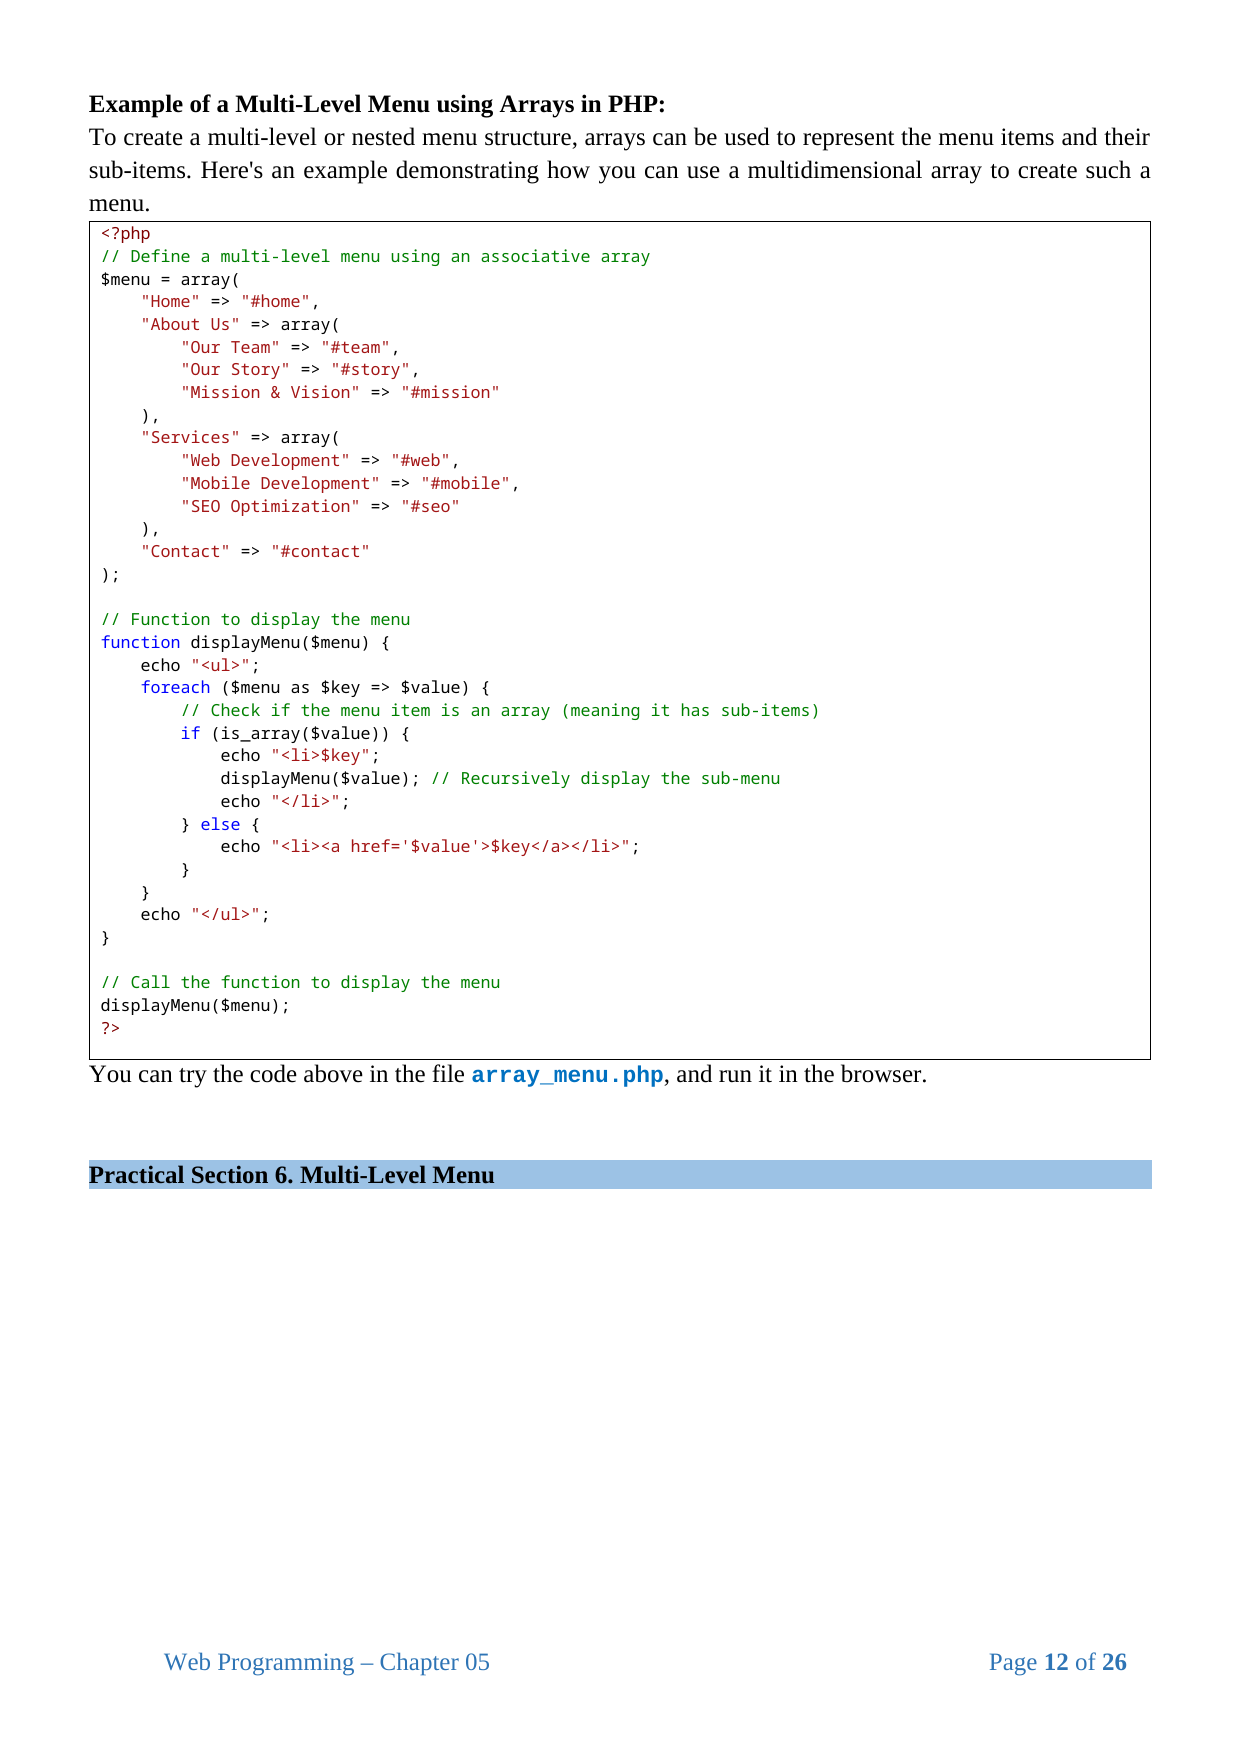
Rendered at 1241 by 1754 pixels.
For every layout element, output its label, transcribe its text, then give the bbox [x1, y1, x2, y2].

text To create a multi-level or nested menu structure, arrays can be used to represent the menu items and their sub-items. Here's an example demonstrating how you can use a multidimensional array to create such a menu. [89, 122, 1152, 216]
text You can try the code above in the file array_menu.php, and run it in the browser. [89, 1059, 1152, 1090]
text Practical Section 6. Multi-Level Menu [89, 1160, 1152, 1189]
text Example of a Multi-Level Menu using Arrays in PHP: [89, 89, 1152, 117]
table_header <?php // Define a multi-level menu using an associative array $menu = array( "Home" => "#home", "About Us" => array( "Our Team" => "#team", "Our Story" => "#story", "Mission & Vision" => "#mission" ), "Services" => array( "Web Development" => "#web", "Mobile Development" => "#mobile", "SEO Optimization" => "#seo" ), "Contact" => "#contact" ); // Function to display the menu function displayMenu($menu) { echo "<ul>"; foreach ($menu as $key => $value) { // Check if the menu item is an array (meaning it has sub-items) if (is_array($value)) { echo "<li>$key"; displayMenu($value); // Recursively display the sub-menu echo "</li>"; } else { echo "<li><a href='$value'>$key</a></li>"; } } echo "</ul>"; } // Call the function to display the menu displayMenu($menu); ?> [90, 222, 1150, 1058]
